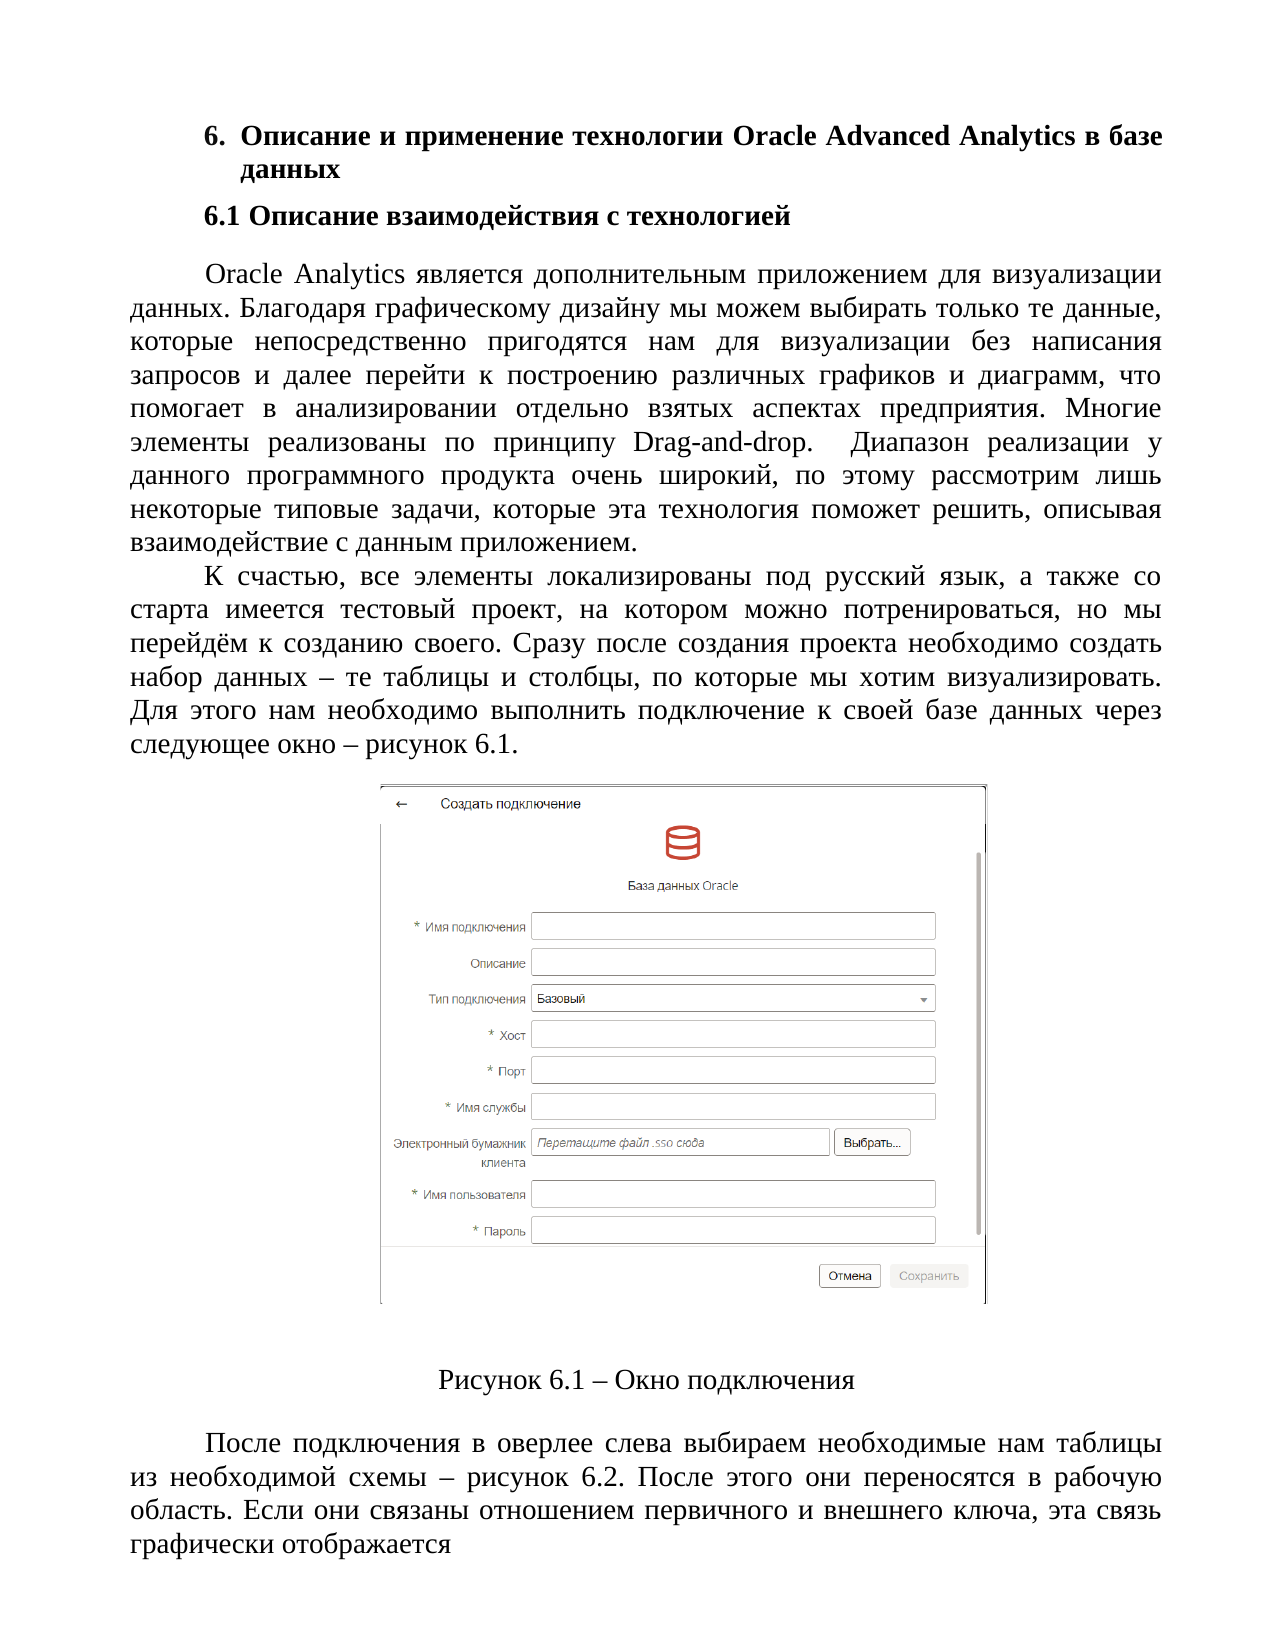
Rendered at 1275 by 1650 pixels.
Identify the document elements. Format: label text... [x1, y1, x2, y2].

picture [380, 784, 988, 1304]
text Описание взаимодействия с технологией [204, 198, 1163, 231]
text К счастью, все элементы локализированы под русский язык, а также со старта имеется тестовый проект, на котором можно потренироваться, но мы перейдём к созданию своего. Сразу после создания проекта необходимо создать набор данных – те таблицы и столбцы, по которые мы хотим визуализировать. Для этого нам необходимо выполнить подключение к своей базе данных через следующее окно – рисунок 6.1. [130, 558, 1163, 759]
text После подключения в оверлее слева выбираем необходимые нам таблицы из необходимой схемы – рисунок 6.2. После этого они переносятся в рабочую область. Если они связаны отношением первичного и внешнего ключа, эта связь графически отображается [130, 1425, 1163, 1559]
subtitle Описание и применение технологии Oracle Advanced Analytics в базе данных [204, 118, 1163, 185]
text Oracle Analytics является дополнительным приложением для визуализации данных. Благодаря графическому дизайну мы можем выбирать только те данные, которые непосредственно пригодятся нам для визуализации без написания запросов и далее перейти к построению различных графиков и диаграмм, что помогает в анализировании отдельно взятых аспектах предприятия. Многие элементы реализованы по принципу Drag-and-drop. Диапазон реализации у данного программного продукта очень широкий, по этому рассмотрим лишь некоторые типовые задачи, которые эта технология поможет решить, описывая взаимодействие с данным приложением. [130, 256, 1163, 558]
text Рисунок 6.1 – Окно подключения [130, 1329, 1163, 1396]
